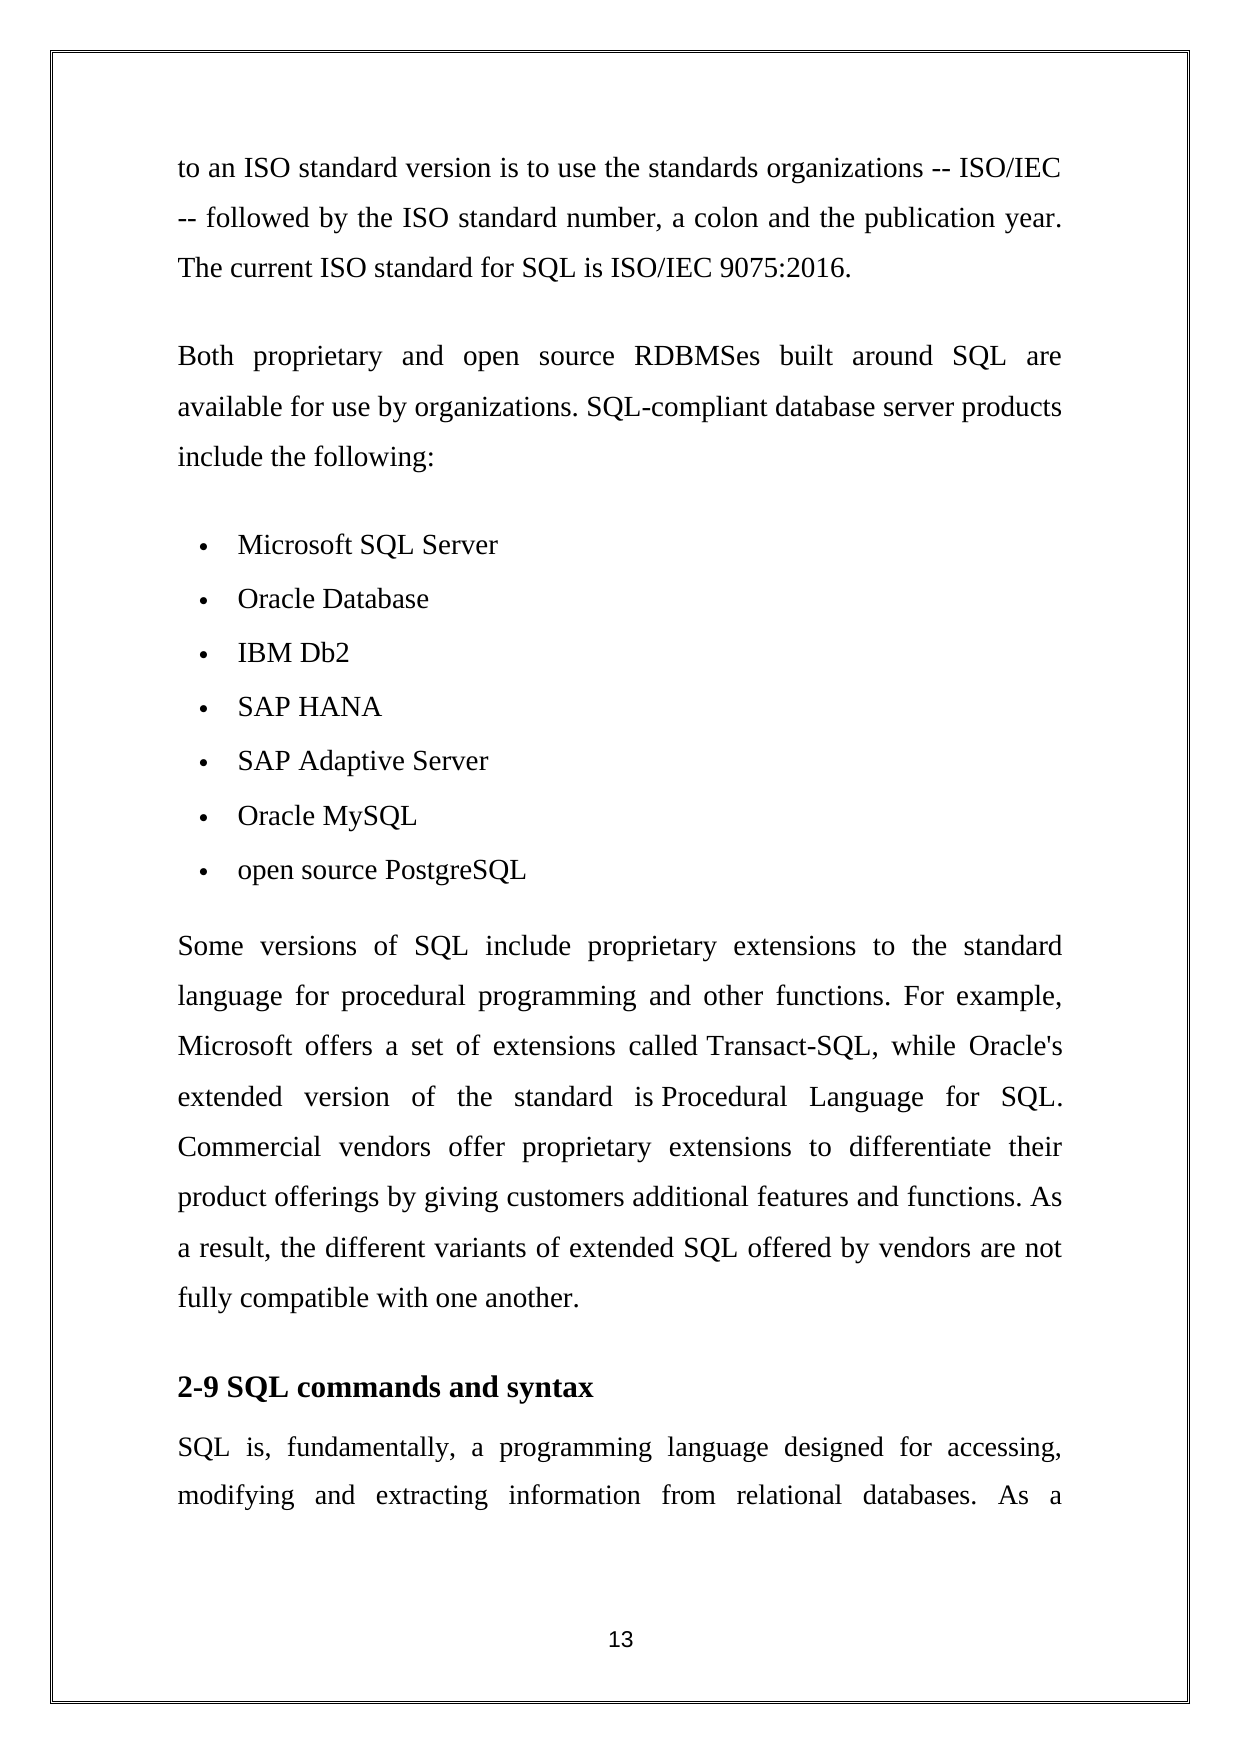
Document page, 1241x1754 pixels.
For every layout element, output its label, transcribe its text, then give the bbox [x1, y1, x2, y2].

text Some versions of SQL include proprietary extensions to the standard language for procedural programming and other functions. For example, Microsoft offers a set of extensions called Transact-SQL, while Oracle's extended version of the standard is Procedural Language for SQL. Commercial vendors offer proprietary extensions to differentiate their product offerings by giving customers additional features and functions. As a result, the different variants of extended SQL offered by vendors are not fully compatible with one another. [177, 928, 1063, 1314]
list Microsoft SQL Server [200, 527, 1063, 560]
list SAP HANA [200, 689, 1063, 723]
list Oracle MySQL [200, 798, 1063, 831]
list SAP Adaptive Server [200, 743, 1063, 777]
text Both proprietary and open source RDBMSes built around SQL are available for use by organizations. SQL-compliant database server products include the following: [177, 338, 1063, 473]
list Oracle Database [200, 581, 1063, 614]
list IBM Db2 [200, 635, 1063, 669]
text 2-9 SQL commands and syntax [177, 1368, 1063, 1404]
list open source PostgreSQL [200, 852, 1063, 885]
